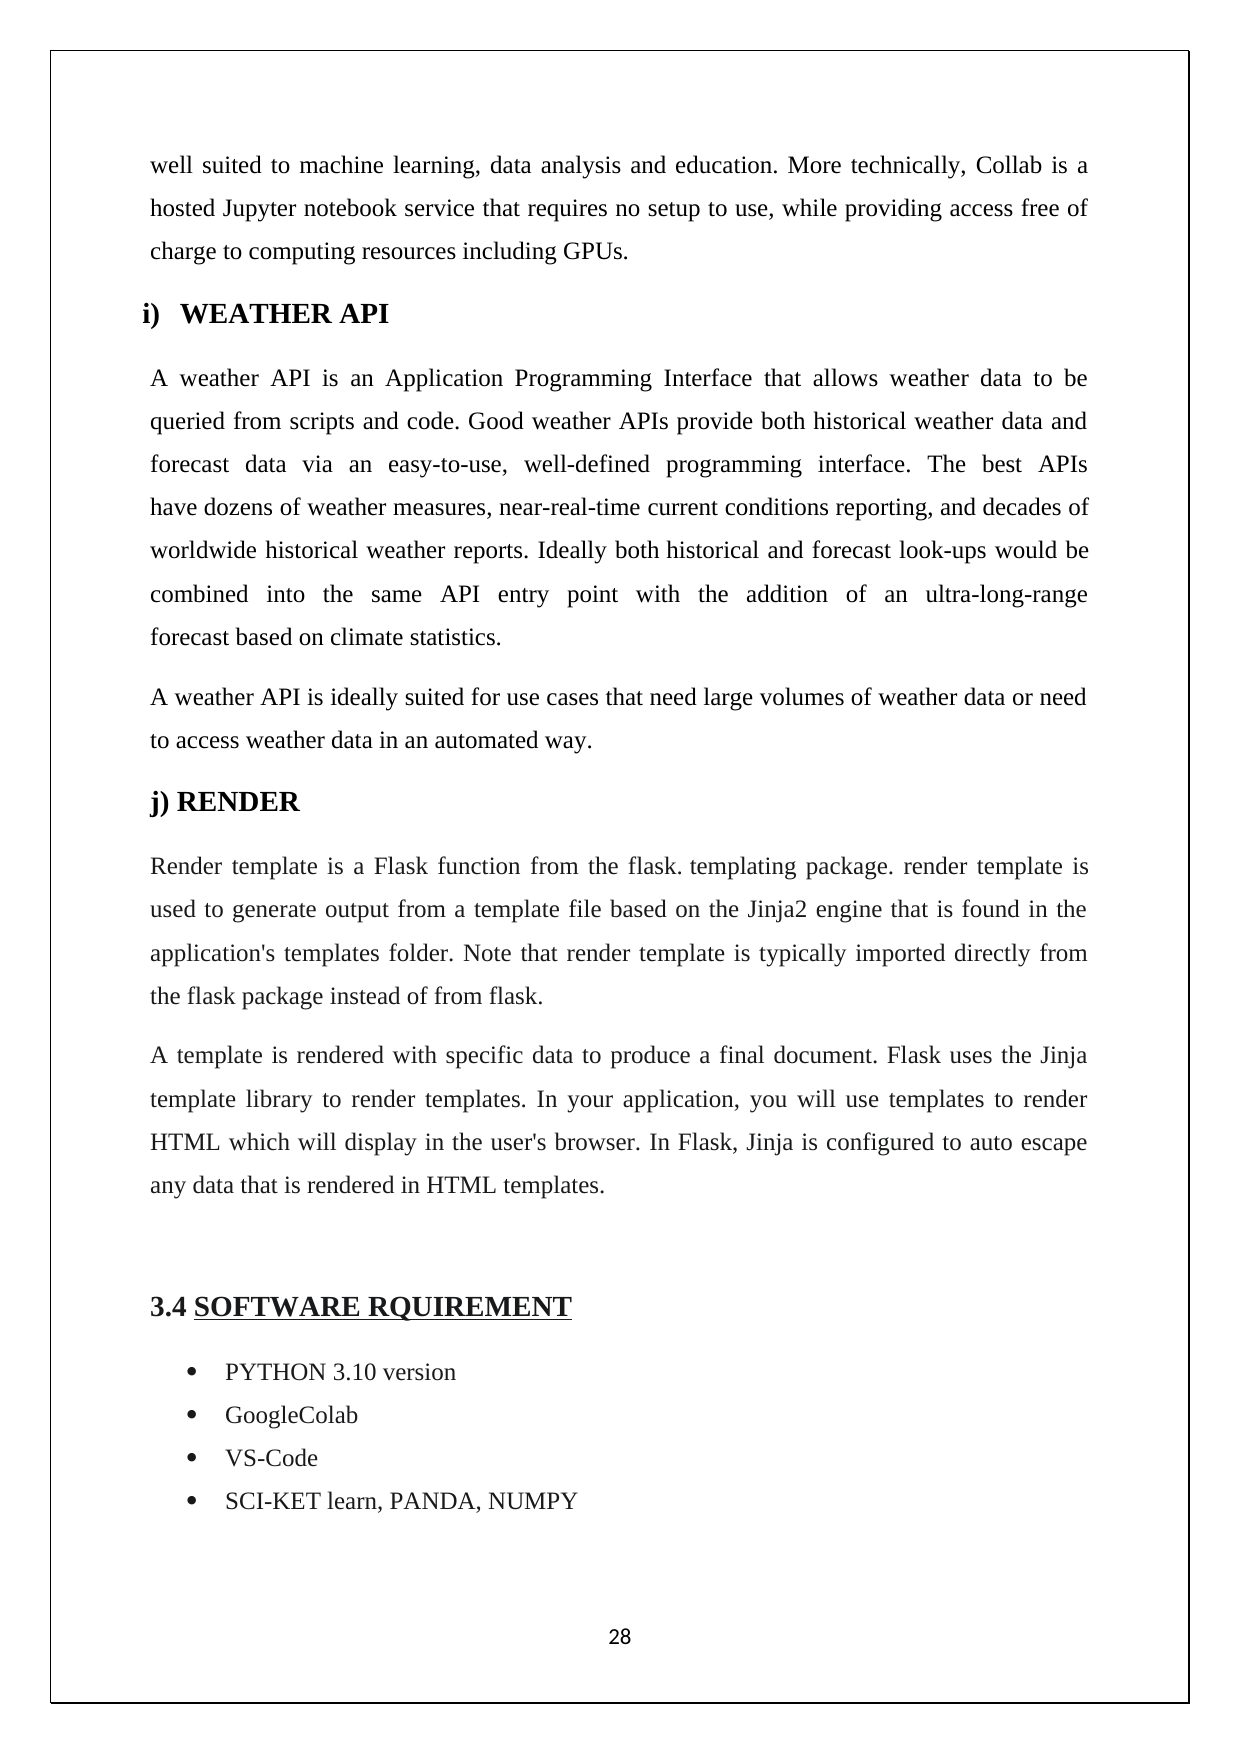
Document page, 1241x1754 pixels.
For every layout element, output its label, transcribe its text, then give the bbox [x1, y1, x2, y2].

text Render template is a Flask function from the flask. templating package. render template is used to generate output from a template file based on the Jinja2 engine that is found in the application's templates folder. Note that render template is typically imported directly from the flask package instead of from flask. [150, 851, 1089, 1009]
text A weather API is an Application Programming Interface that allows weather data to be queried from scripts and code. Good weather APIs provide both historical weather data and forecast data via an easy-to-use, well-defined programming interface. The best APIs have dozens of weather measures, near-real-time current conditions reporting, and decades of worldwide historical weather reports. Ideally both historical and forecast look-ups would be combined into the same API entry point with the addition of an ultra-long-range forecast based on climate statistics. [150, 363, 1089, 651]
text 3.4 SOFTWARE RQUIREMENT [150, 1289, 1089, 1323]
list PYTHON 3.10 version [187, 1357, 1089, 1385]
text A template is rendered with specific data to produce a final document. Flask uses the Jinja template library to render templates. In your application, you will use templates to render HTML which will display in the user's browser. In Flask, Jinja is configured to auto escape any data that is rendered in HTML templates. [150, 1041, 1089, 1199]
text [150, 150, 1089, 265]
text A weather API is ideally suited for use cases that need large volumes of weather data or need to access weather data in an automated way. [150, 682, 1089, 753]
list VS-Code [187, 1443, 1089, 1472]
list SCI-KET learn, PANDA, NUMPY [187, 1486, 1089, 1515]
text j) RENDER [150, 784, 1089, 818]
list GoogleColab [187, 1400, 1089, 1428]
list WEATHER API [142, 296, 1089, 329]
